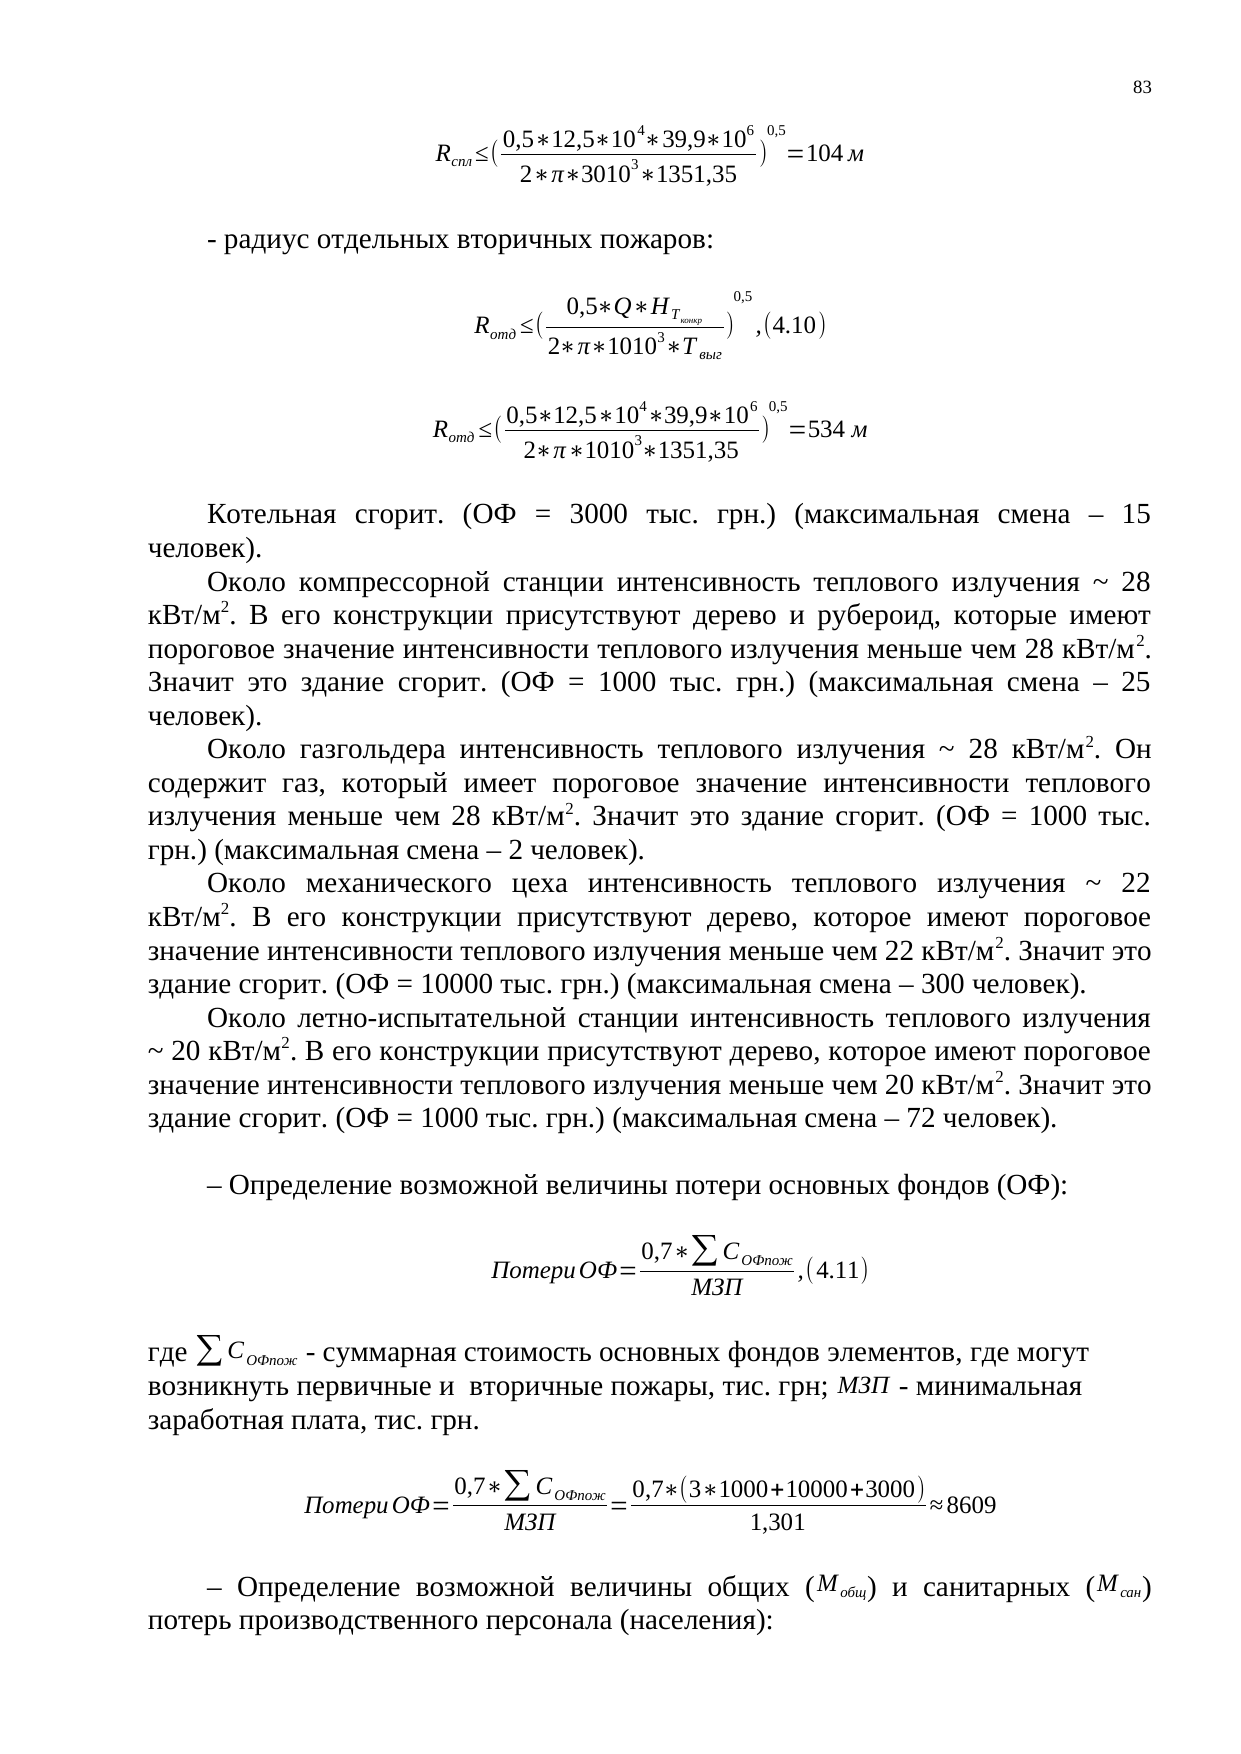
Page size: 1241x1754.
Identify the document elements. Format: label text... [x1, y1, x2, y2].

text - радиус отдельных вторичных пожаров: [148, 221, 1152, 254]
text Котельная сгорит. (ОФ = 3000 тыс. грн.) (максимальная смена – 15 человек). [148, 497, 1152, 564]
text – Определение возможной величины потери основных фондов (ОФ): [148, 1167, 1152, 1201]
text где - суммарная стоимость основных фондов элементов, где могут возникнуть первичные и вторичные пожары, тис. грн; - минимальная заработная плата, тис. грн. [148, 1334, 1152, 1436]
text – Определение возможной величины общих () и санитарных () потерь производственного персонала (населения): [148, 1569, 1152, 1636]
text Около механического цеха интенсивность теплового излучения ~ 22 кВт/м2. В его конструкции присутствуют дерево, которое имеют пороговое значение интенсивности теплового излучения меньше чем 22 кВт/м2. Значит это здание сгорит. (ОФ = 10000 тыс. грн.) (максимальная смена – 300 человек). [148, 866, 1152, 1000]
text Около летно-испытательной станции интенсивность теплового излучения ~ 20 кВт/м2. В его конструкции присутствуют дерево, которое имеют пороговое значение интенсивности теплового излучения меньше чем 20 кВт/м2. Значит это здание сгорит. (ОФ = 1000 тыс. грн.) (максимальная смена – 72 человек). [148, 1000, 1152, 1134]
text Около компрессорной станции интенсивность теплового излучения ~ 28 кВт/м2. В его конструкции присутствуют дерево и рубероид, которые имеют пороговое значение интенсивности теплового излучения меньше чем 28 кВт/м2. Значит это здание сгорит. (ОФ = 1000 тыс. грн.) (максимальная смена – 25 человек). [148, 564, 1152, 731]
text Около газгольдера интенсивность теплового излучения ~ 28 кВт/м2. Он содержит газ, который имеет пороговое значение интенсивности теплового излучения меньше чем 28 кВт/м2. Значит это здание сгорит. (ОФ = 1000 тыс. грн.) (максимальная смена – 2 человек). [148, 731, 1152, 866]
